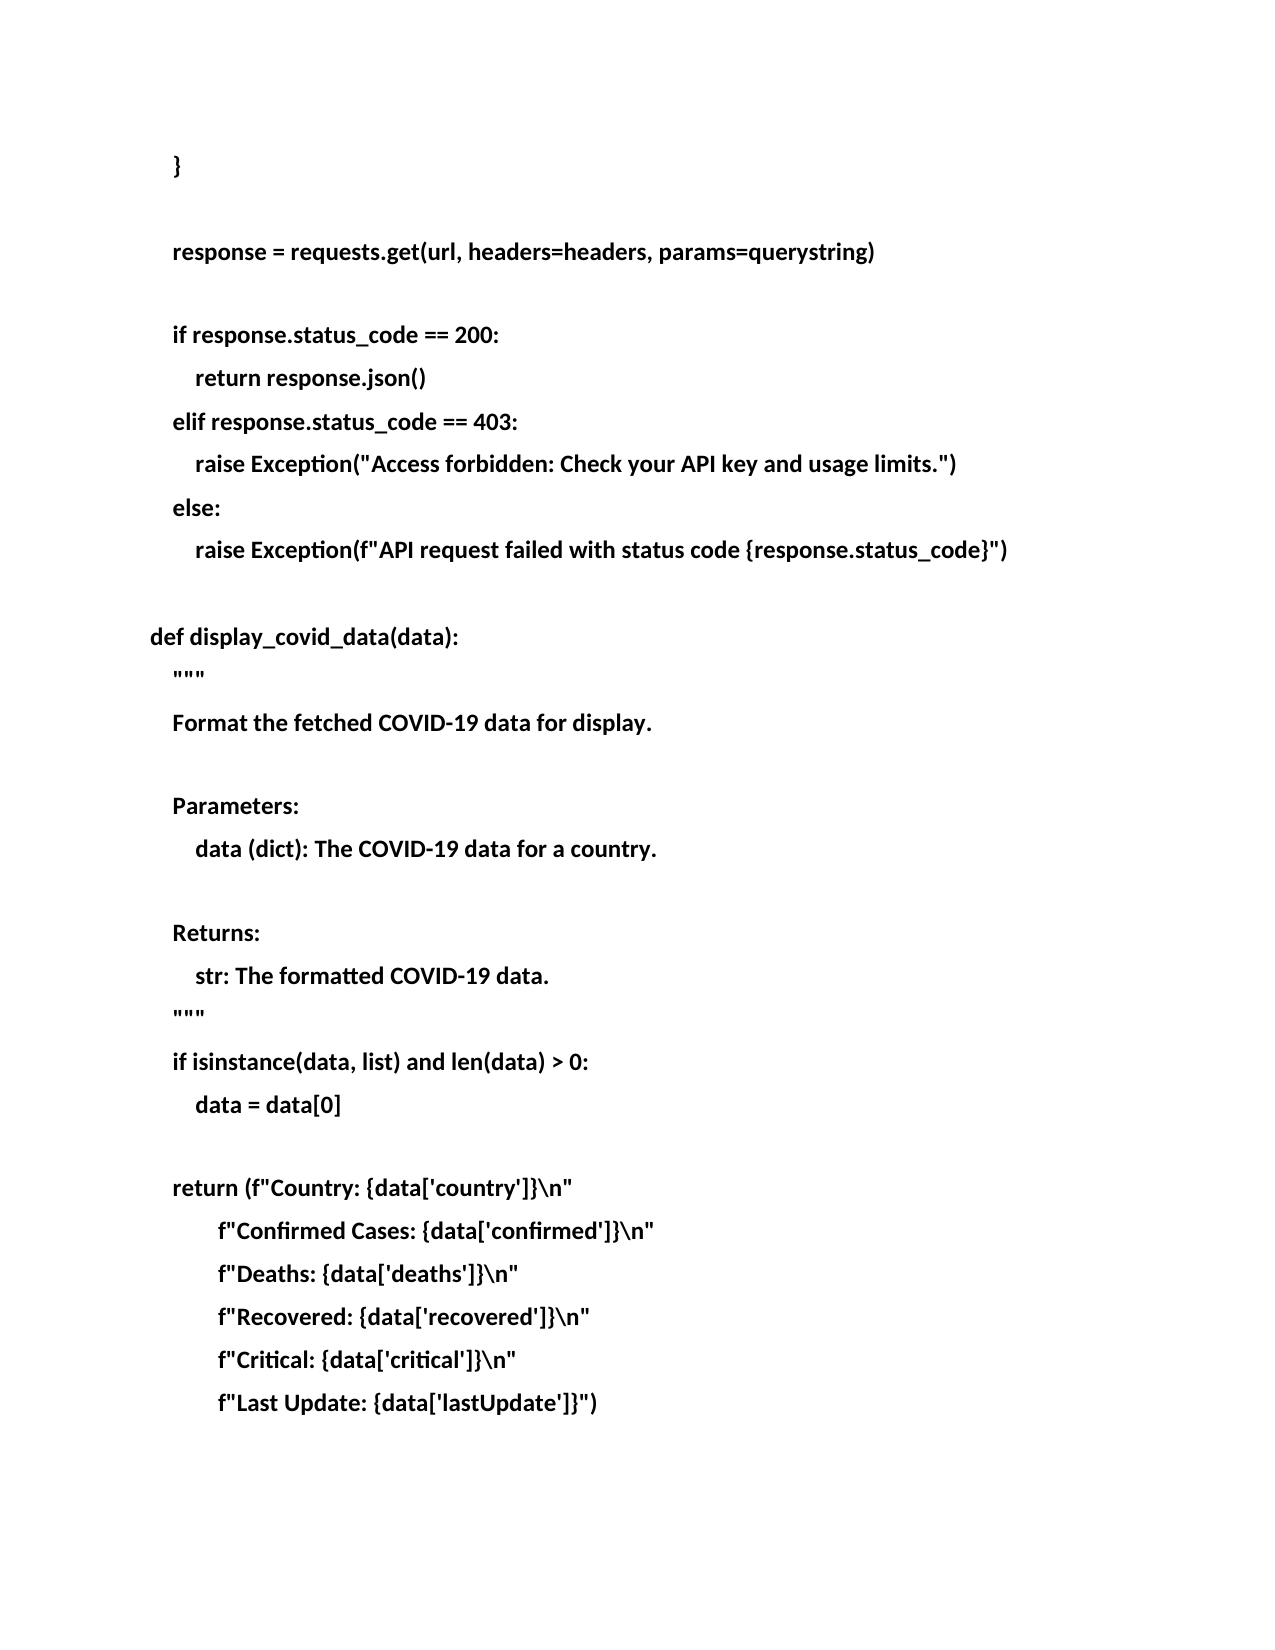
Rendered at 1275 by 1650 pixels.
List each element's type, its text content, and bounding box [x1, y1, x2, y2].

text data = data[0] [150, 1089, 1125, 1119]
text data (dict): The COVID-19 data for a country. [150, 833, 1125, 864]
text f"Last Update: {data['lastUpdate']}") [150, 1388, 1125, 1418]
text """ [150, 1003, 1125, 1033]
text f"Critical: {data['critical']}\n" [150, 1344, 1125, 1375]
text return (f"Country: {data['country']}\n" [150, 1172, 1125, 1203]
text Returns: [150, 917, 1125, 947]
text f"Deaths: {data['deaths']}\n" [150, 1258, 1125, 1289]
text elif response.status_code == 403: [150, 406, 1125, 436]
text raise Exception("Access forbidden: Check your API key and usage limits.") [150, 449, 1125, 479]
text return response.json() [150, 363, 1125, 393]
text f"Recovered: {data['recovered']}\n" [150, 1302, 1125, 1332]
text response = requests.get(url, headers=headers, params=querystring) [150, 236, 1125, 267]
text Parameters: [150, 790, 1125, 821]
text } [150, 150, 1125, 181]
text Format the fetched COVID-19 data for display. [150, 707, 1125, 737]
text """ [150, 664, 1125, 694]
text f"Confirmed Cases: {data['confirmed']}\n" [150, 1216, 1125, 1246]
text else: [150, 492, 1125, 522]
text if response.status_code == 200: [150, 319, 1125, 350]
text str: The formatted COVID-19 data. [150, 960, 1125, 990]
text raise Exception(f"API request failed with status code {response.status_code}") [150, 535, 1125, 565]
text if isinstance(data, list) and len(data) > 0: [150, 1046, 1125, 1076]
text def display_covid_data(data): [150, 621, 1125, 651]
